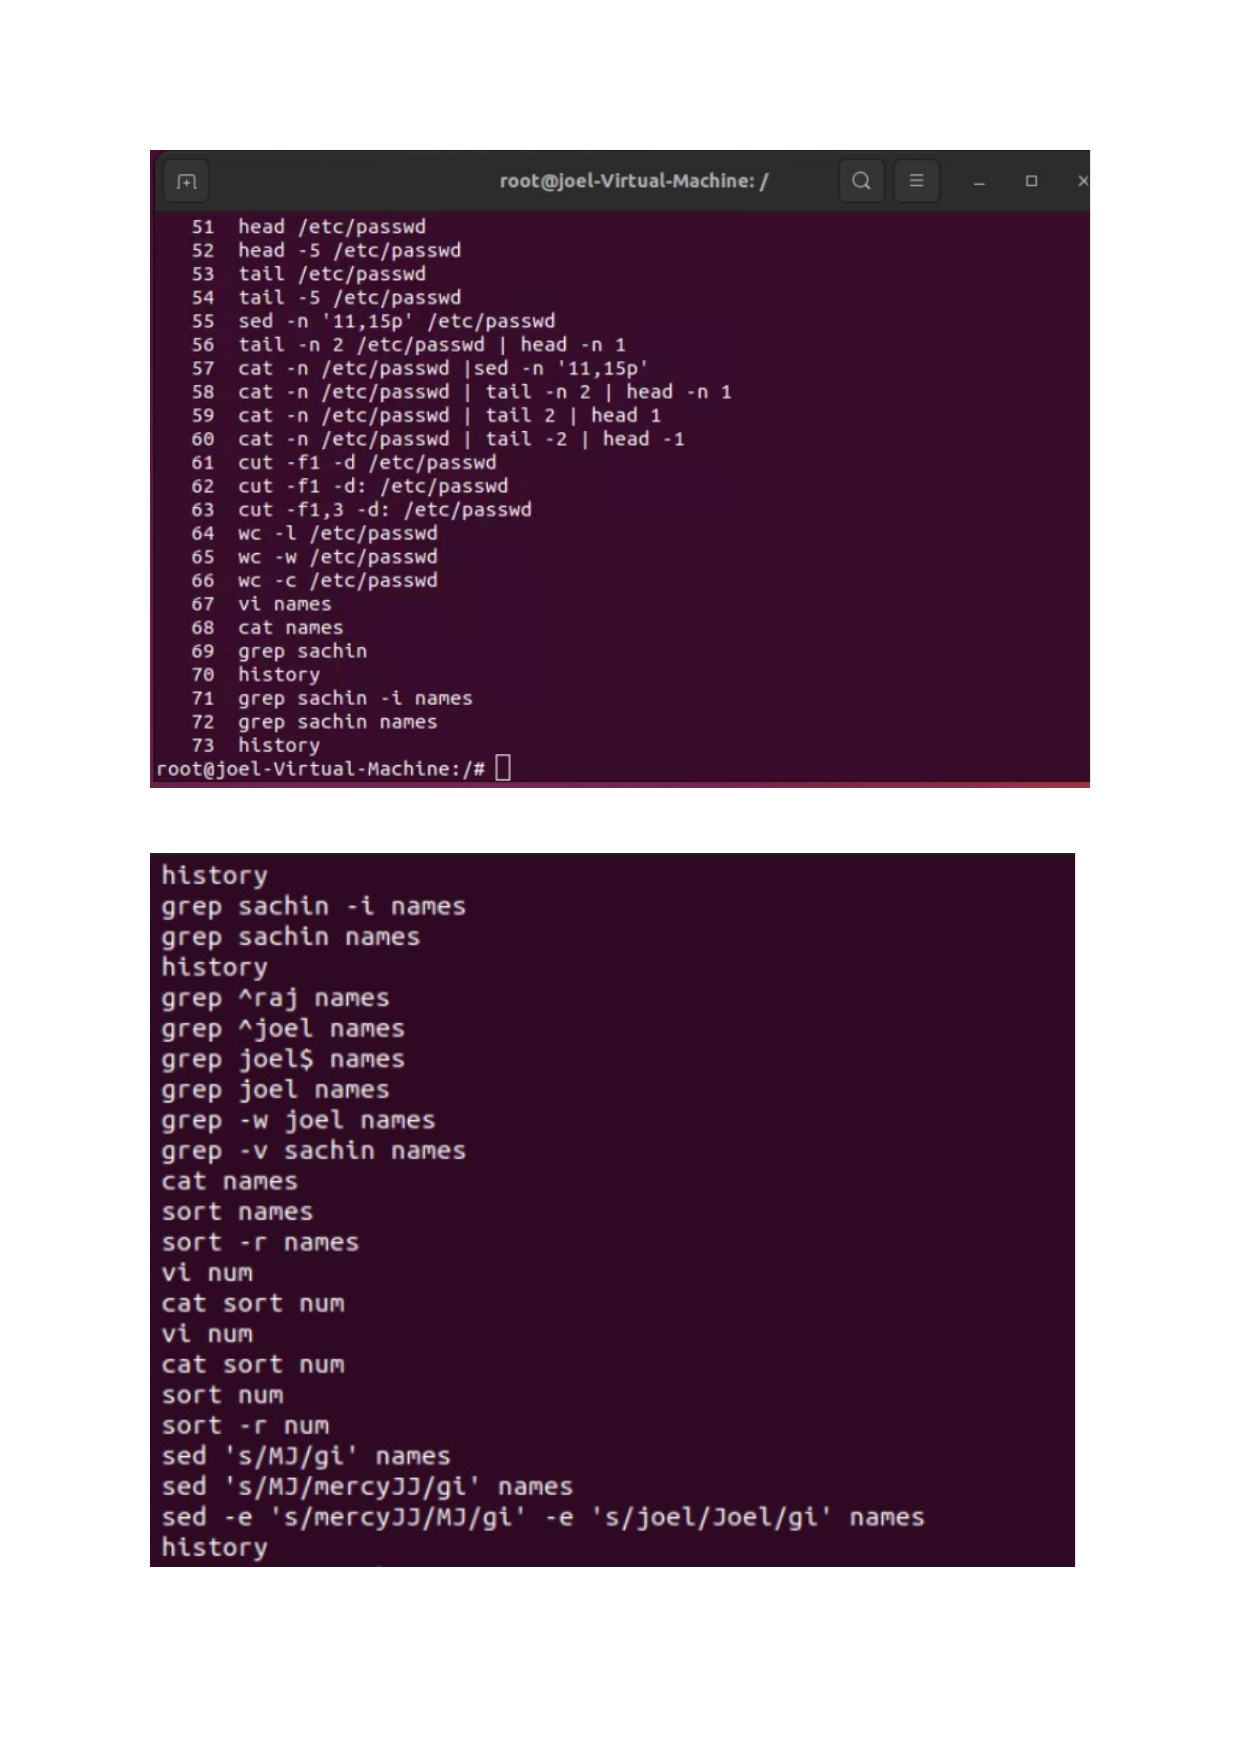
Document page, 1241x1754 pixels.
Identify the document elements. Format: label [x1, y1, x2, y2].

picture [150, 853, 1075, 1567]
picture [150, 150, 1091, 788]
